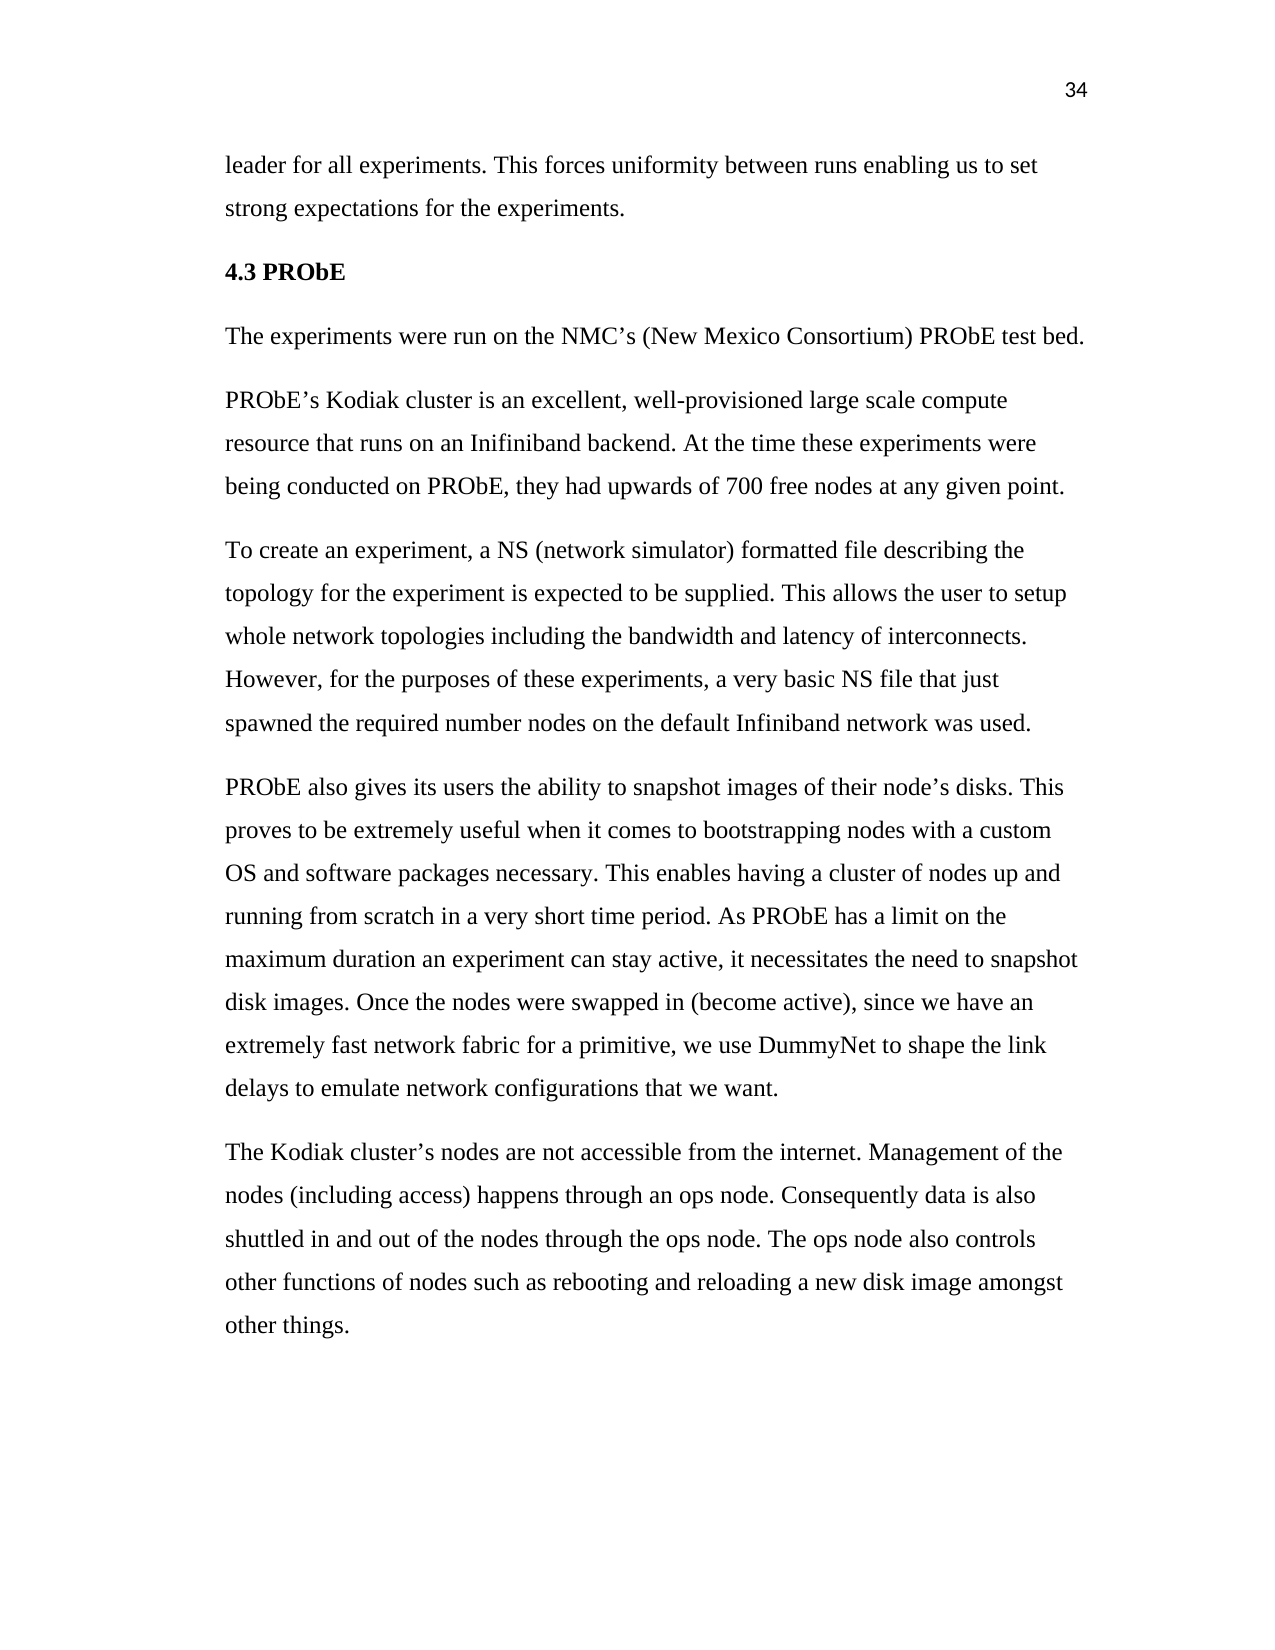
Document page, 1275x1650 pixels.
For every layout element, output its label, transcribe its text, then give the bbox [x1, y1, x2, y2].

text PRObE’s Kodiak cluster is an excellent, well-provisioned large scale compute resource that runs on an Inifiniband backend. At the time these experiments were being conducted on PRObE, they had upwards of 700 free nodes at any given point. [225, 385, 1087, 500]
text PRObE also gives its users the ability to snapshot images of their node’s disks. This proves to be extremely useful when it comes to bootstrapping nodes with a custom OS and software packages necessary. This enables having a cluster of nodes up and running from scratch in a very short time period. As PRObE has a limit on the maximum duration an experiment can stay active, it necessitates the need to snapshot disk images. Once the nodes were swapped in (become active), since we have an extremely fast network fabric for a primitive, we use DummyNet to shape the link delays to emulate network configurations that we want. [225, 772, 1087, 1102]
text The experiments were run on the NMC’s (New Mexico Consortium) PRObE test bed. [225, 321, 1087, 350]
text To create an experiment, a NS (network simulator) formatted file describing the topology for the experiment is expected to be supplied. This allows the user to setup whole network topologies including the bandwidth and latency of interconnects. However, for the purposes of these experiments, a very basic NS file that just spawned the required number nodes on the default Infiniband network was used. [225, 535, 1087, 736]
text The Kodiak cluster’s nodes are not accessible from the internet. Management of the nodes (including access) happens through an ops node. Consequently data is also shuttled in and out of the nodes through the ops node. The ops node also controls other functions of nodes such as rebooting and reloading a new disk image amongst other things. [225, 1137, 1087, 1339]
text 4.3 PRObE [225, 257, 1087, 286]
